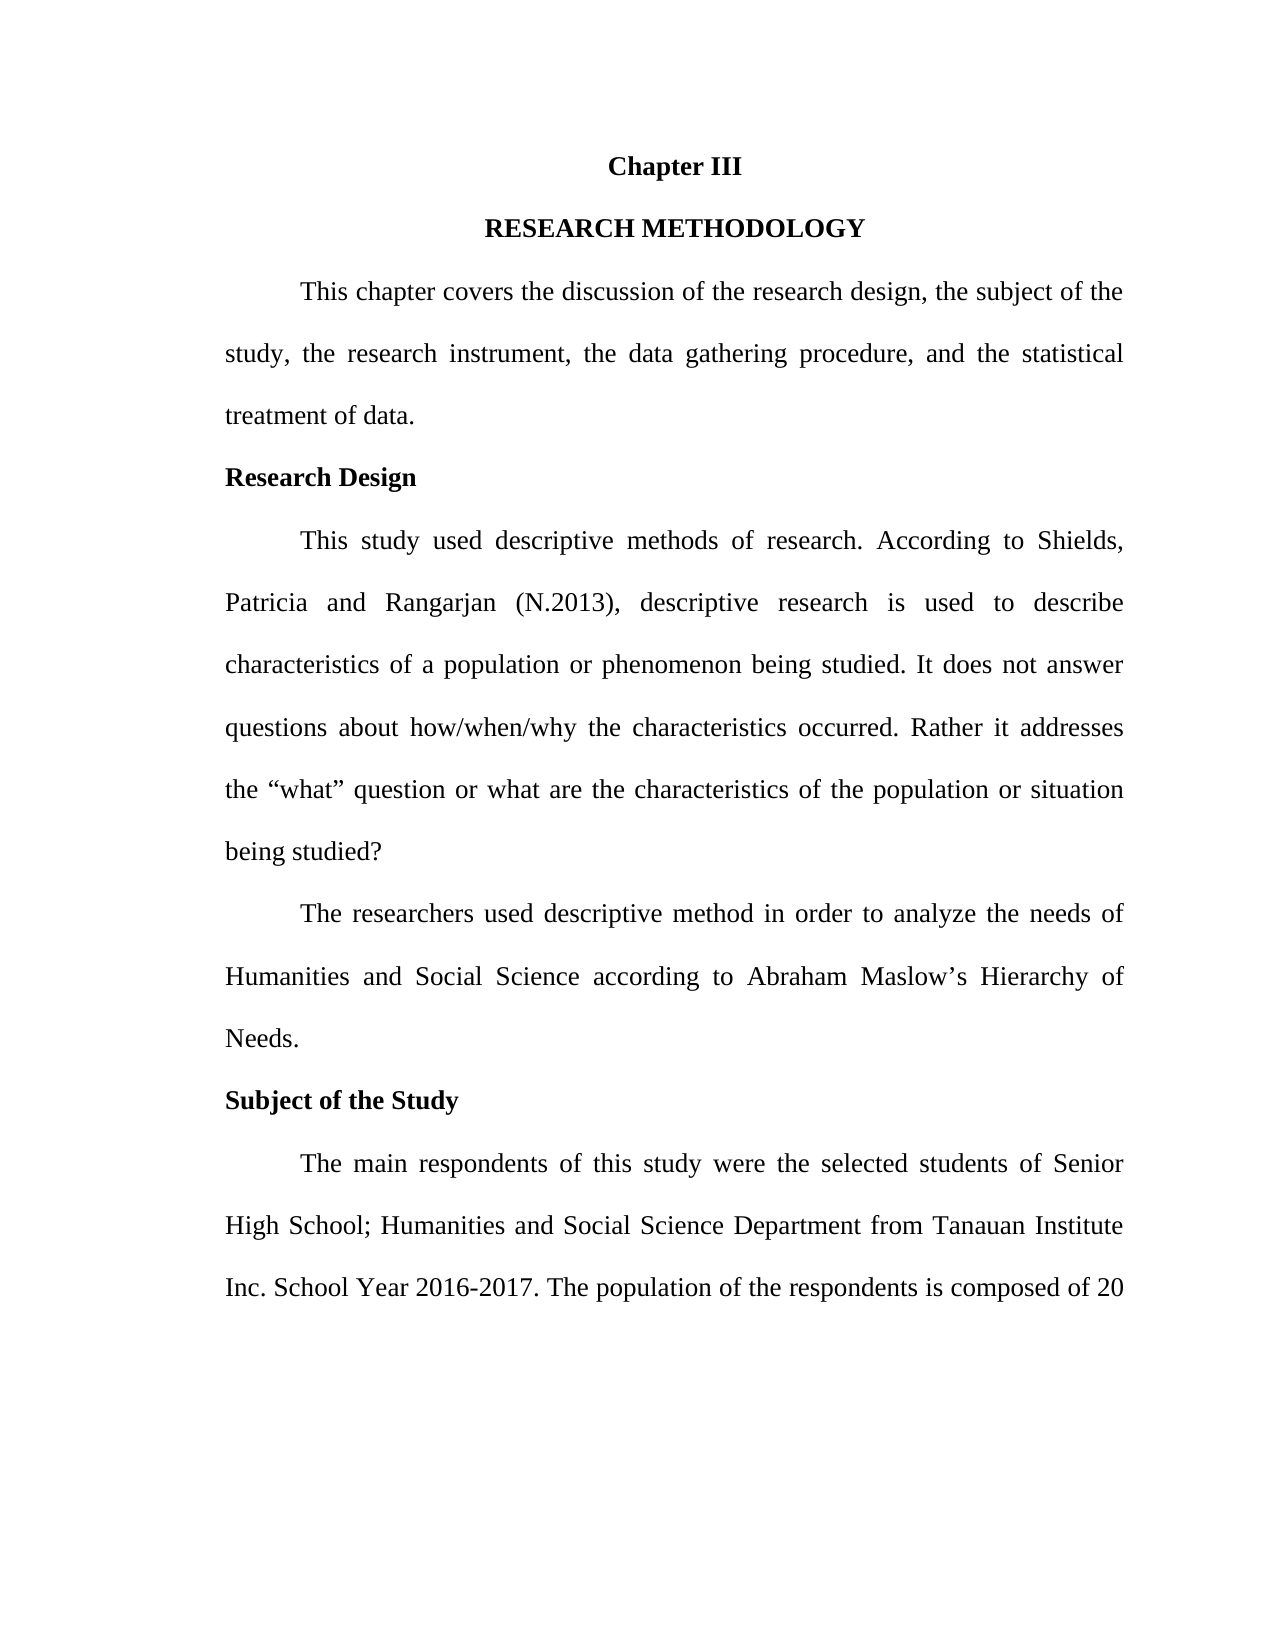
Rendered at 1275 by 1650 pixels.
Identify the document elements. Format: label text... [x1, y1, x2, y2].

text Subject of the Study [225, 1084, 1125, 1116]
text This chapter covers the discussion of the research design, the subject of the study, the research instrument, the data gathering procedure, and the statistical treatment of data. [225, 274, 1125, 430]
text Chapter III [225, 150, 1125, 181]
text RESEARCH METHODOLOGY [225, 212, 1125, 243]
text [225, 1147, 1125, 1302]
text Research Design [225, 461, 1125, 493]
text The researchers used descriptive method in order to analyze the needs of Humanities and Social Science according to Abraham Maslow’s Hierarchy of Needs. [225, 897, 1125, 1053]
text This study used descriptive methods of research. According to Shields, Patricia and Rangarjan (N.2013), descriptive research is used to describe characteristics of a population or phenomenon being studied. It does not answer questions about how/when/why the characteristics occurred. Rather it addresses the “what” question or what are the characteristics of the population or situation being studied? [225, 524, 1125, 866]
